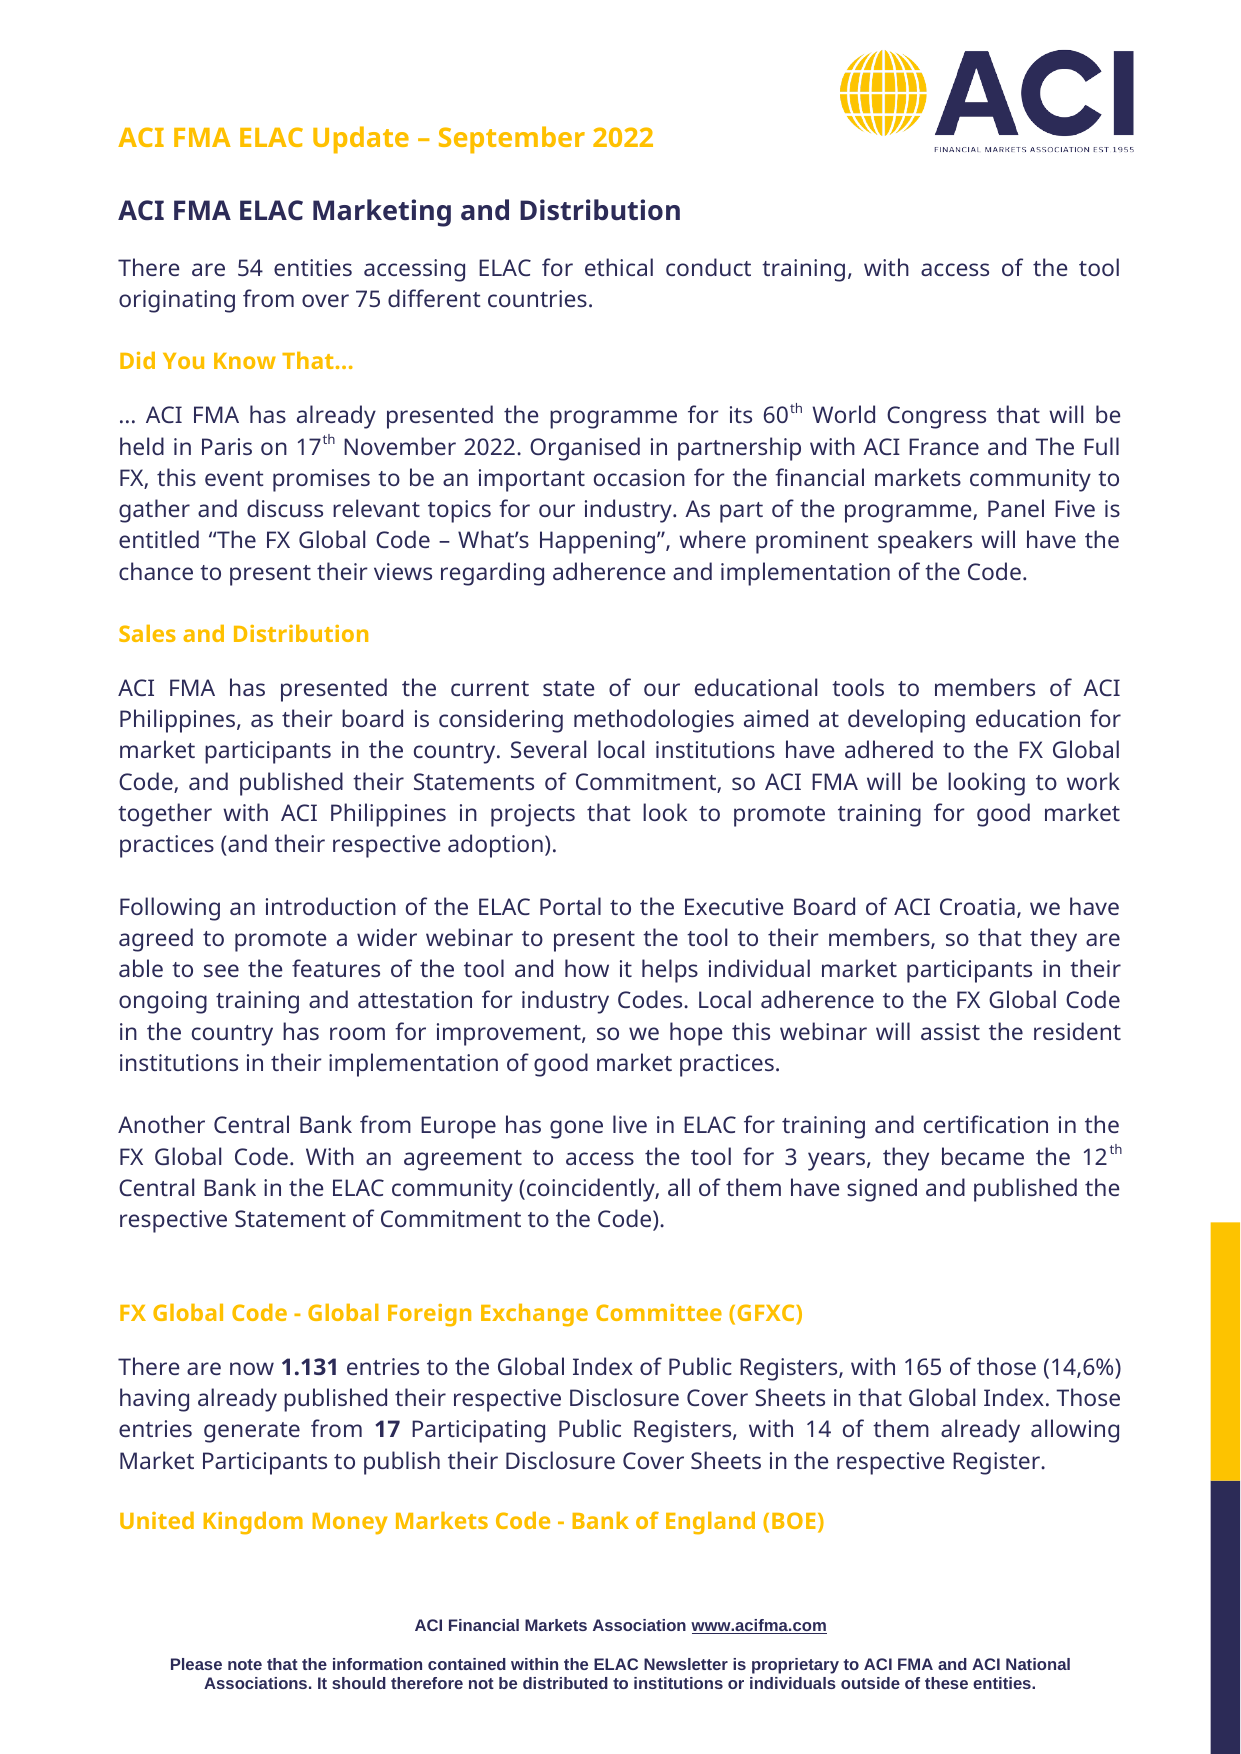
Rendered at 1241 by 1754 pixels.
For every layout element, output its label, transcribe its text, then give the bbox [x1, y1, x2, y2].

text There are now 1.131 entries to the Global Index of Public Registers, with 165 of those (14,6%) having already published their respective Disclosure Cover Sheets in that Global Index. Those entries generate from 17 Participating Public Registers, with 14 of them already allowing Market Participants to publish their Disclosure Cover Sheets in the respective Register. [118, 1351, 1122, 1476]
text ACI FMA has presented the current state of our educational tools to members of ACI Philippines, as their board is considering methodologies aimed at developing education for market participants in the country. Several local institutions have adhered to the FX Global Code, and published their Statements of Commitment, so ACI FMA will be looking to work together with ACI Philippines in projects that look to promote training for good market practices (and their respective adoption). [118, 672, 1122, 859]
text Another Central Bank from Europe has gone live in ELAC for training and certification in the FX Global Code. With an agreement to access the tool for 3 years, they became the 12th Central Bank in the ELAC community (coincidently, all of them have signed and published the respective Statement of Commitment to the Code). [118, 1109, 1122, 1234]
text Following an introduction of the ELAC Portal to the Executive Board of ACI Croatia, we have agreed to promote a wider webinar to present the tool to their members, so that they are able to see the features of the tool and how it helps individual market participants in their ongoing training and attestation for industry Codes. Local adherence to the FX Global Code in the country has room for improvement, so we hope this webinar will assist the resident institutions in their implementation of good market practices. [118, 891, 1122, 1078]
text FX Global Code - Global Foreign Exchange Committee (GFXC) [118, 1297, 1122, 1328]
text ACI FMA ELAC Marketing and Distribution [118, 192, 1122, 229]
text Did You Know That… [118, 345, 1122, 376]
text There are 54 entities accessing ELAC for ethical conduct training, with access of the tool originating from over 75 different countries. [118, 251, 1122, 314]
text Sales and Distribution [118, 618, 1122, 649]
picture [836, 48, 1137, 153]
text United Kingdom Money Markets Code - Bank of England (BOE) [118, 1504, 1122, 1536]
text ACI FMA ELAC Update – September 2022 [118, 118, 1122, 155]
text … ACI FMA has already presented the programme for its 60th World Congress that will be held in Paris on 17th November 2022. Organised in partnership with ACI France and The Full FX, this event promises to be an important occasion for the financial markets community to gather and discuss relevant topics for our industry. As part of the programme, Panel Five is entitled “The FX Global Code – What’s Happening”, where prominent speakers will have the chance to present their views regarding adherence and implementation of the Code. [118, 399, 1122, 587]
